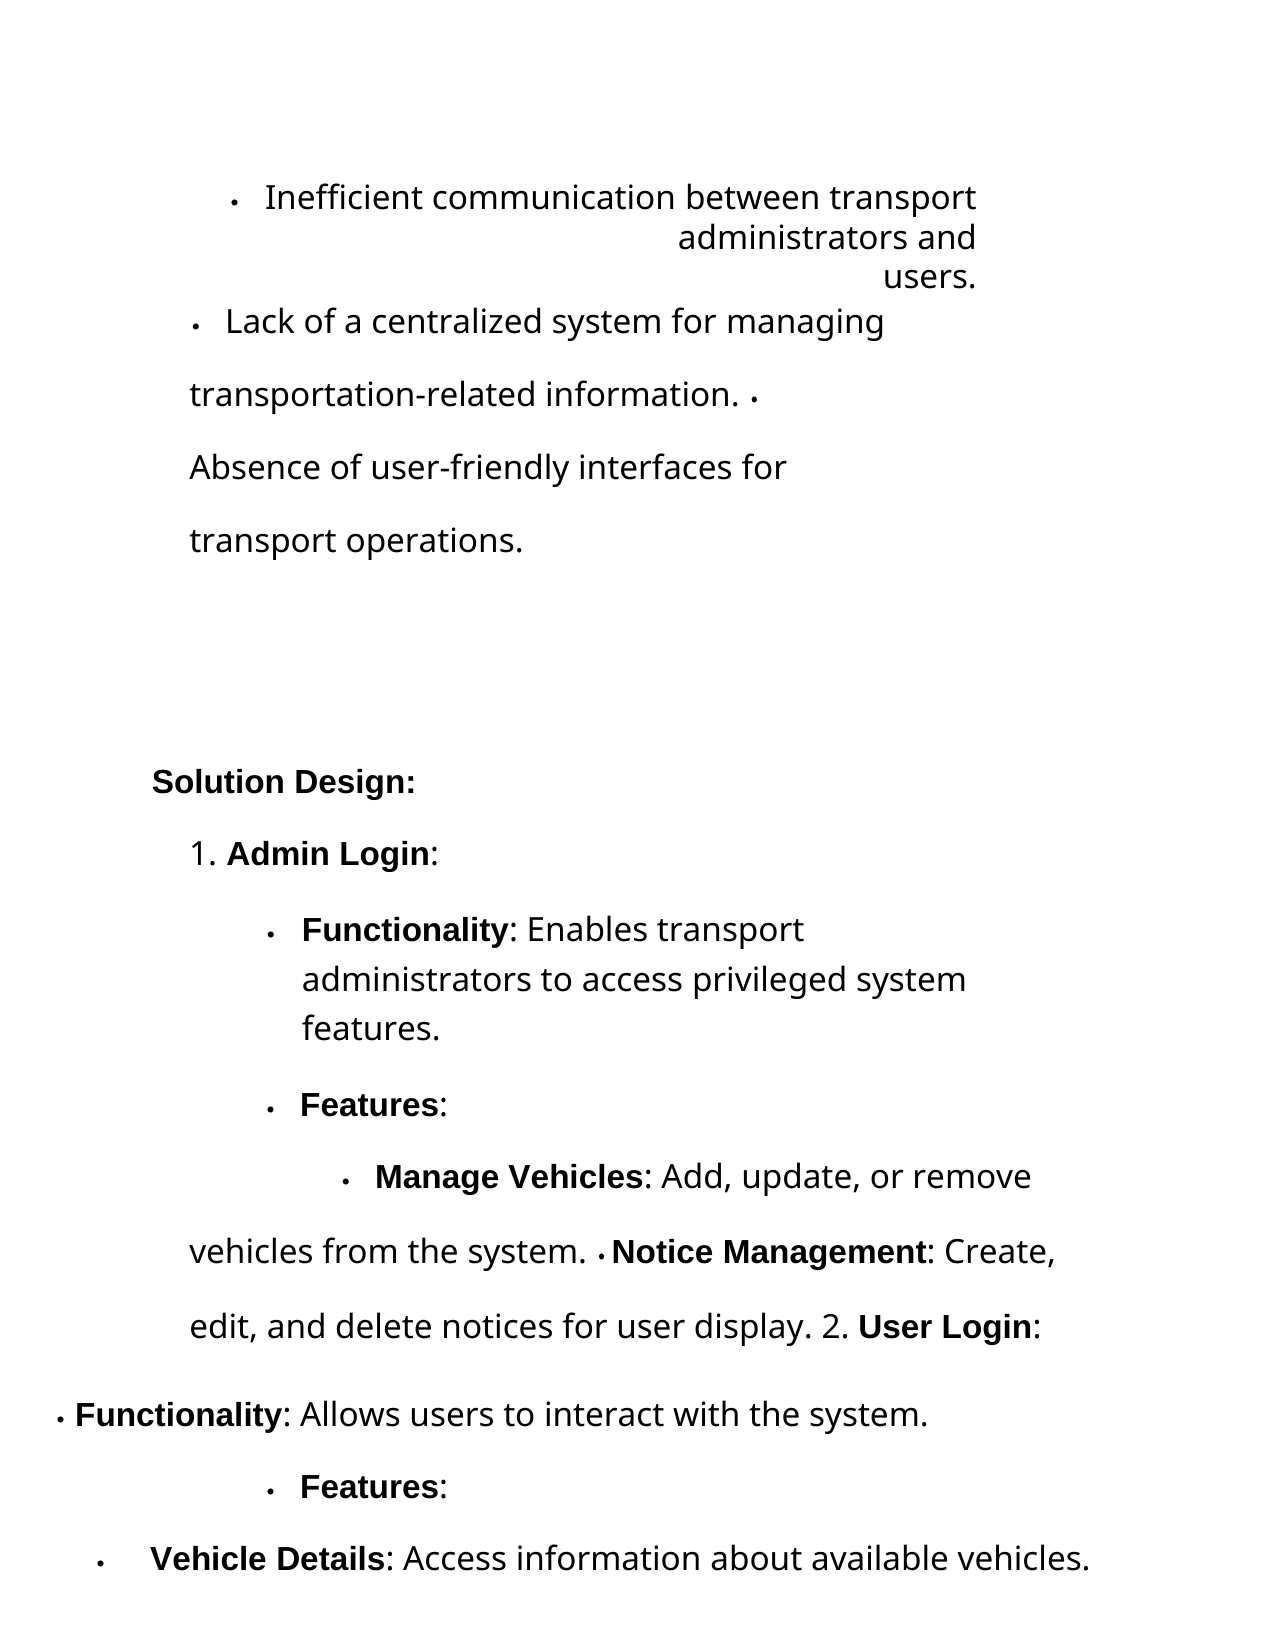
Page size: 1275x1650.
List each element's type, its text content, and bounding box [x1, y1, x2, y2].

list Manage Vehicles: Add, update, or remove vehicles from the system. ∙ Notice Management: Create, edit, and delete notices for user display. 2. User Login: [189, 1153, 1105, 1348]
subtitle Solution Design: [152, 762, 1139, 801]
subtitle Features: [264, 1081, 1139, 1126]
list Functionality: Enables transport administrators to access privileged system features. [264, 905, 1022, 1051]
list Inefficient communication between transport administrators and [0, 177, 977, 258]
list Vehicle Details: Access information about available vehicles. [94, 1535, 1139, 1580]
subtitle Features: [264, 1462, 1139, 1508]
text users. [0, 258, 977, 296]
list Lack of a centralized system for managing transportation-related information. ∙ Absence of user-friendly interfaces for transport operations. [189, 298, 893, 562]
list Functionality: Allows users to interact with the system. [54, 1391, 1139, 1436]
list Admin Login: [189, 830, 1139, 876]
